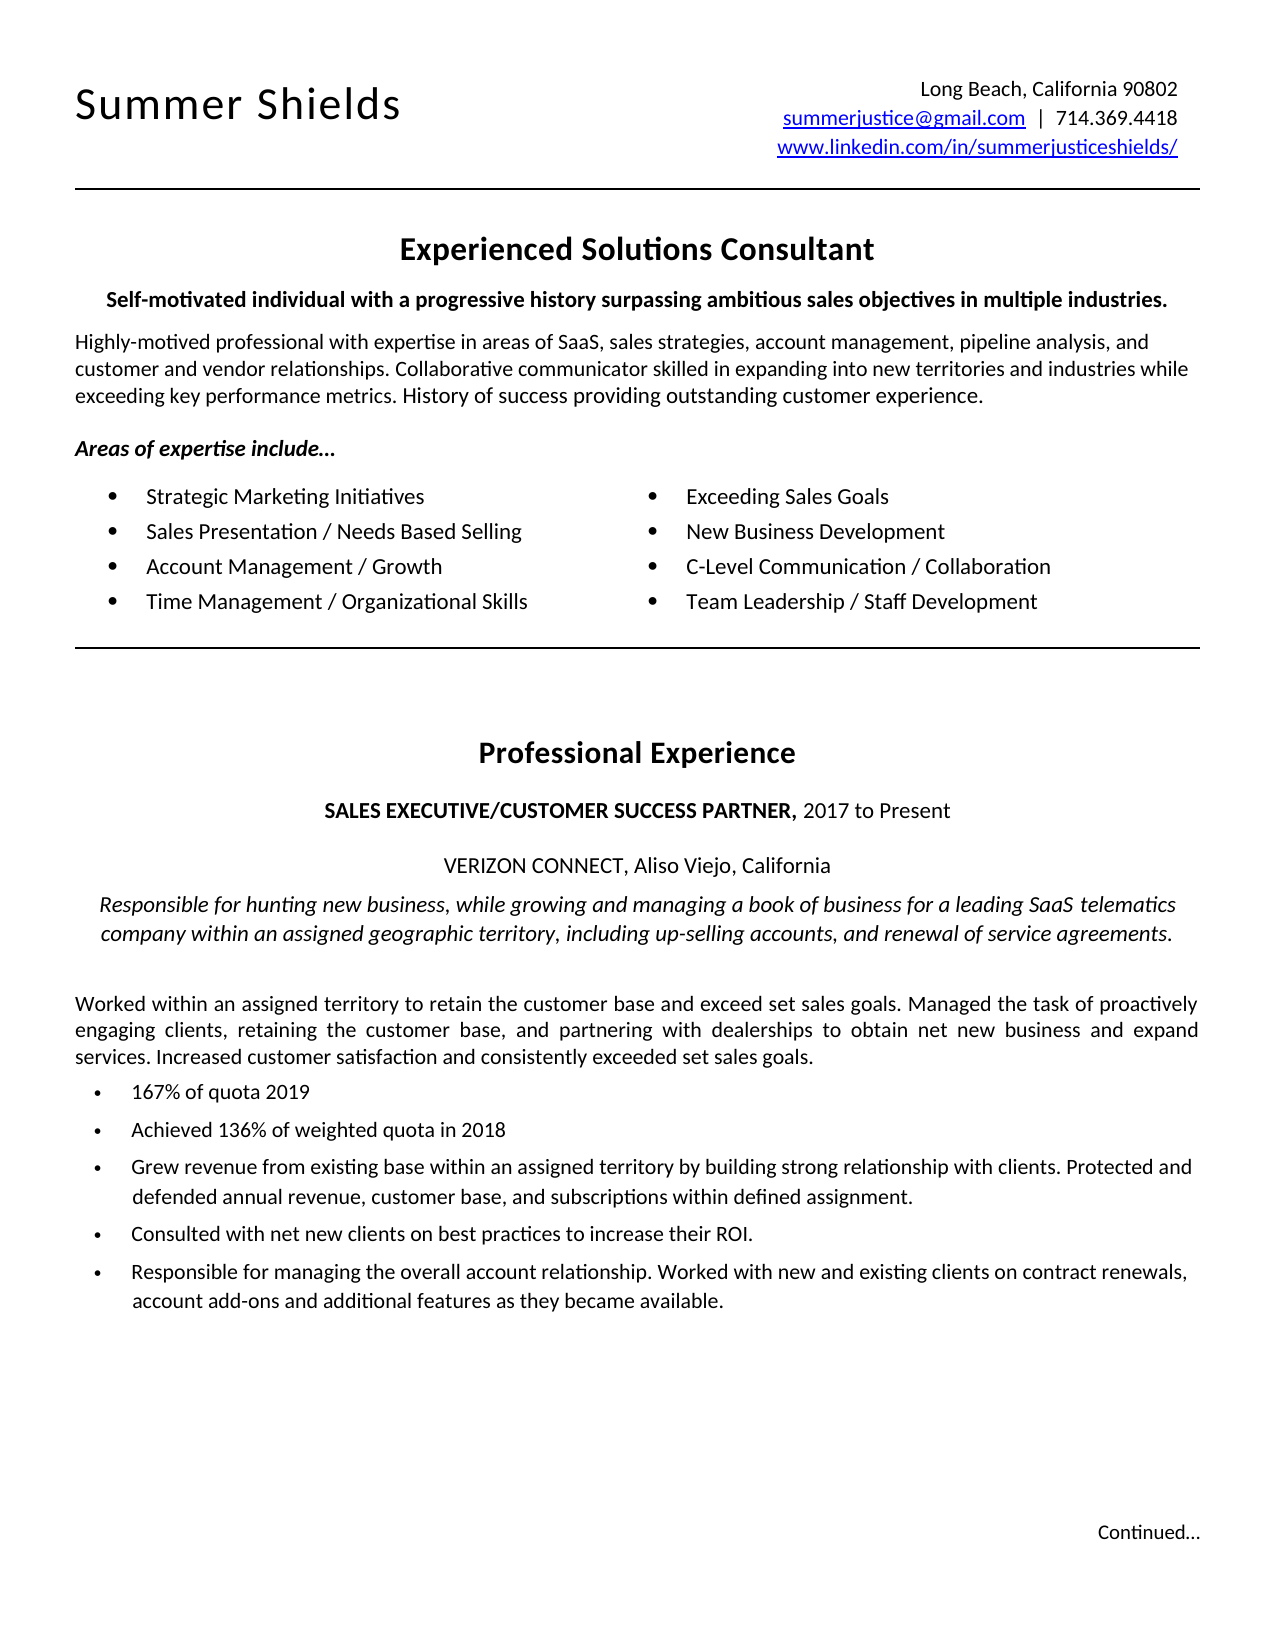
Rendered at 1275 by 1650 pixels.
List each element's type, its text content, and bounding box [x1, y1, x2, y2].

list Achieved 136% of weighted quota in 2018 [94, 1116, 1200, 1143]
text Professional Experience [75, 714, 1200, 771]
text Sales Executive/CUSTOMER SUCCESS PARTNER, 2017 to Present [75, 796, 1200, 824]
text Areas of expertise include… [75, 434, 1200, 462]
list 167% of quota 2019 [94, 1078, 1200, 1105]
list Consulted with net new clients on best practices to increase their ROI. [94, 1220, 1200, 1247]
text Self-motivated individual with a progressive history surpassing ambitious sales objectives in multiple industries. [75, 285, 1200, 313]
text Responsible for hunting new business, while growing and managing a book of business for a leading SaaS telematics company within an assigned geographic territory, including up-selling accounts, and renewal of service agreements. [75, 891, 1200, 947]
list Grew revenue from existing base within an assigned territory by building strong relationship with clients. Protected and defended annual revenue, customer base, and subscriptions within defined assignment. [94, 1153, 1200, 1209]
list Responsible for managing the overall account relationship. Worked with new and existing clients on contract renewals, account add-ons and additional features as they became available. [94, 1258, 1200, 1314]
text VERIZON CONNECT, Aliso Viejo, California [75, 852, 1200, 879]
table_header Summer Shields [64, 75, 626, 163]
text Worked within an assigned territory to retain the customer base and exceed set sales goals. Managed the task of proactively engaging clients, retaining the customer base, and partnering with dealerships to obtain net new business and expand services. Increased customer satisfaction and consistently exceeded set sales goals. [75, 990, 1200, 1070]
text Experienced Solutions Consultant [75, 190, 1200, 268]
table_header Strategic Marketing Initiatives Sales Presentation / Needs Based Selling Account Management / Growth Time Management / Organizational Skills [98, 482, 637, 622]
table_header Long Beach, California 90802 summerjustice@gmail.com | 714.369.4418 www.linkedin.com/in/summerjusticeshields/ [626, 75, 1189, 163]
text Highly-motived professional with expertise in areas of SaaS, sales strategies, account management, pipeline analysis, and customer and vendor relationships. Collaborative communicator skilled in expanding into new territories and industries while exceeding key performance metrics. History of success providing outstanding customer experience. [75, 328, 1200, 409]
table_header Exceeding Sales Goals New Business Development C-Level Communication / Collaboration Team Leadership / Staff Development [638, 482, 1177, 622]
